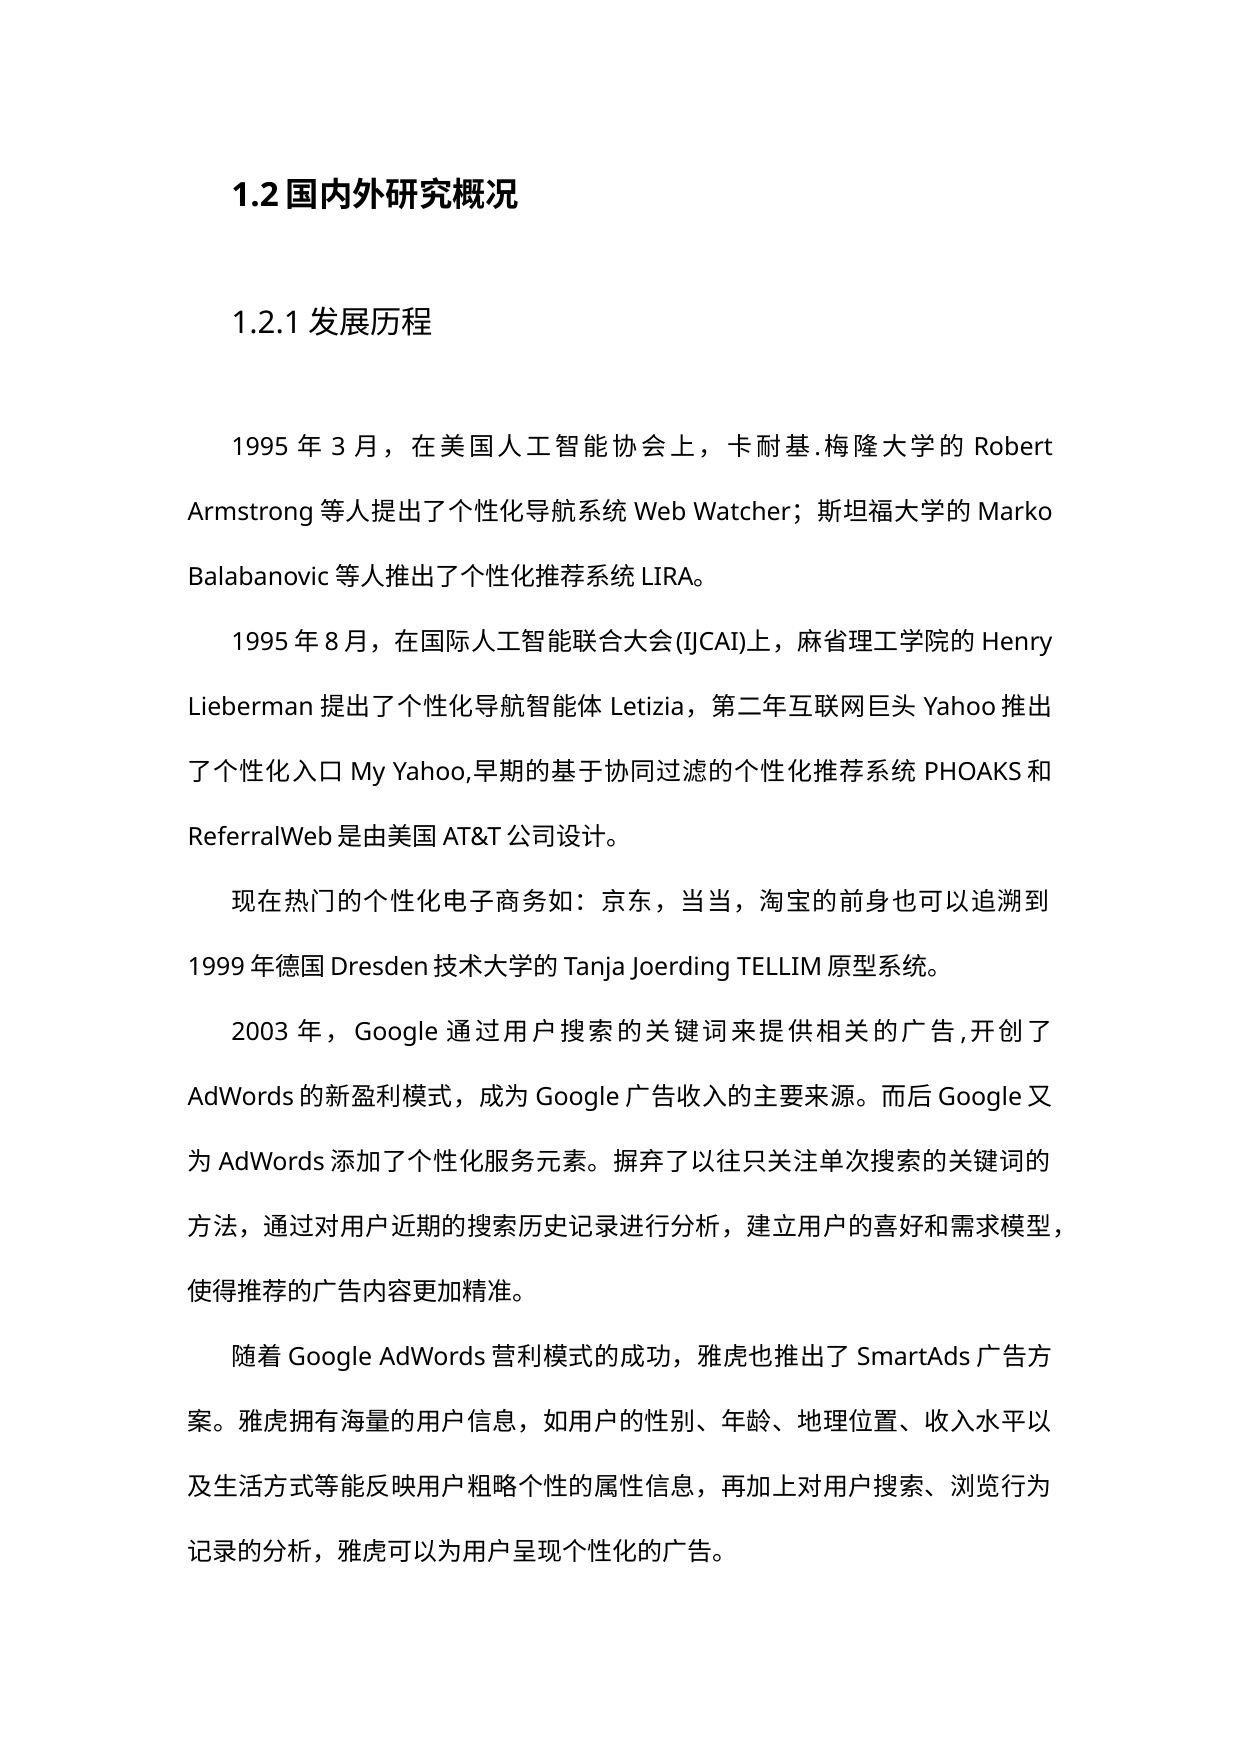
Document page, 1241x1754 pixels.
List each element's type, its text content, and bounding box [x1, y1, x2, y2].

subtitle 1.2.1发展历程 [187, 287, 1053, 352]
text 1995年3月，在美国人工智能协会上，卡耐基.梅隆大学的Robert Armstrong等人提出了个性化导航系统Web Watcher；斯坦福大学的Marko Balabanovic 等人推出了个性化推荐系统LIRA。 [187, 412, 1053, 607]
text 1995年8月，在国际人工智能联合大会(IJCAI)上，麻省理工学院的Henry Lieberman提出了个性化导航智能体Letizia，第二年互联网巨头Yahoo推出了个性化入口My Yahoo,早期的基于协同过滤的个性化推荐系统PHOAKS和ReferralWeb是由美国AT&T公司设计。 [187, 607, 1053, 867]
text 2003年，Google通过用户搜索的关键词来提供相关的广告,开创了AdWords的新盈利模式，成为Google广告收入的主要来源。而后Google又为AdWords添加了个性化服务元素。摒弃了以往只关注单次搜索的关键词的方法，通过对用户近期的搜索历史记录进行分析，建立用户的喜好和需求模型，使得推荐的广告内容更加精准。 [187, 997, 1053, 1322]
text 随着Google AdWords营利模式的成功，雅虎也推出了SmartAds广告方案。雅虎拥有海量的用户信息，如用户的性别、年龄、地理位置、收入水平以及生活方式等能反映用户粗略个性的属性信息，再加上对用户搜索、浏览行为记录的分析，雅虎可以为用户呈现个性化的广告。 [187, 1322, 1053, 1582]
text 现在热门的个性化电子商务如：京东，当当，淘宝的前身也可以追溯到1999年德国Dresden技术大学的Tanja Joerding TELLIM原型系统。 [187, 867, 1053, 997]
subtitle 1.2国内外研究概况 [187, 160, 1053, 225]
